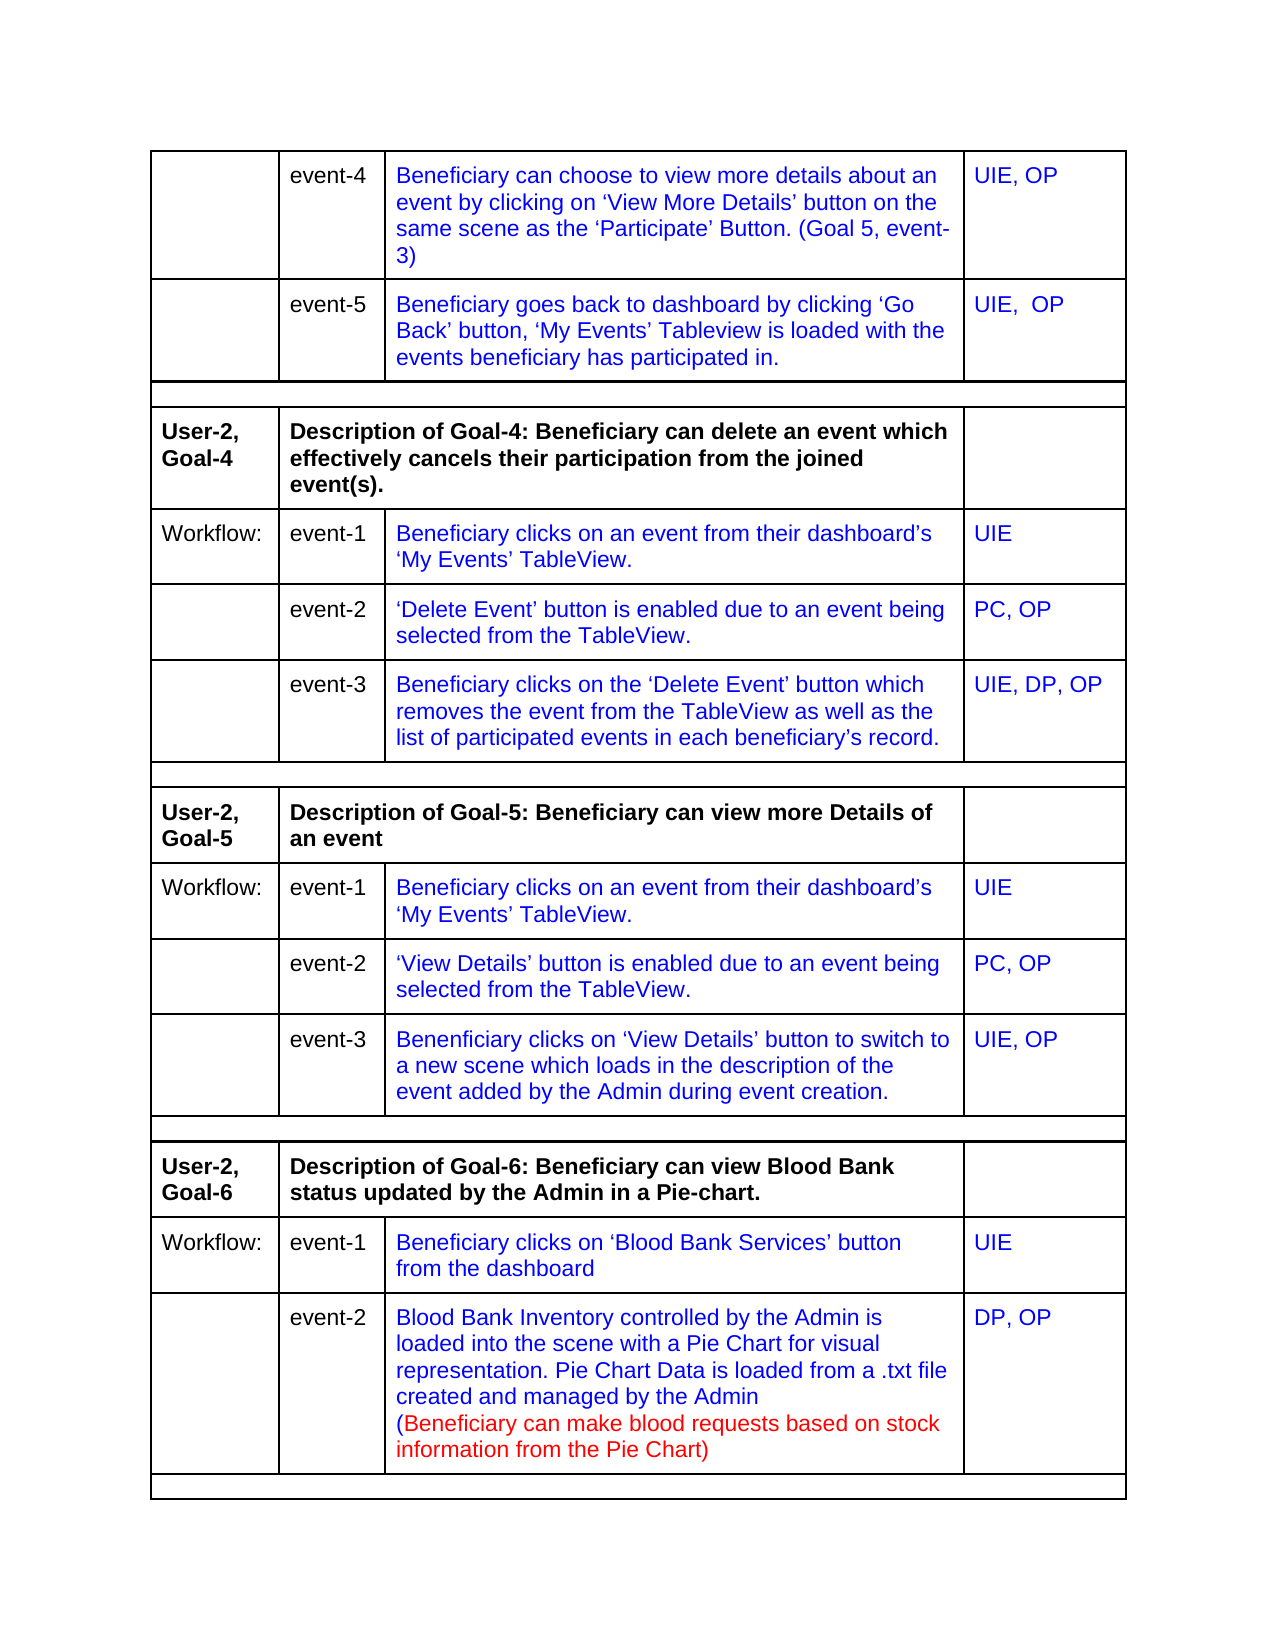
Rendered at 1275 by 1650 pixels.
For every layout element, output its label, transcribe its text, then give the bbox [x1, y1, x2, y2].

table_cell event-1 [280, 1218, 384, 1292]
table_cell UIE [965, 1218, 1125, 1292]
table_cell [965, 1143, 1125, 1216]
table_cell [965, 788, 1125, 862]
table_cell [152, 1015, 278, 1115]
table_cell [152, 152, 278, 278]
table_cell Description of Goal-4: Beneficiary can delete an event which effectively cancels their participation from the joined event(s). [280, 408, 963, 508]
table_cell User-2, Goal-5 [152, 788, 278, 862]
table_cell [152, 383, 1125, 406]
table_cell Benenficiary clicks on ‘View Details’ button to switch to a new scene which loads in the description of the event added by the Admin during event creation. [386, 1015, 963, 1115]
table_cell UIE, OP [965, 152, 1125, 278]
table_cell UIE, OP [965, 280, 1125, 380]
table_cell event-2 [280, 585, 384, 659]
table_cell [152, 585, 278, 659]
table_cell UIE, OP [965, 1015, 1125, 1115]
table_cell Description of Goal-6: Beneficiary can view Blood Bank status updated by the Admin in a Pie-chart. [280, 1143, 963, 1216]
table_cell event-4 [280, 152, 384, 278]
table_cell UIE [965, 510, 1125, 583]
table_cell ‘Delete Event’ button is enabled due to an event being selected from the TableView. [386, 585, 963, 659]
table_cell User-2, Goal-4 [152, 408, 278, 508]
table_cell [152, 1294, 278, 1473]
table_cell event-1 [280, 510, 384, 583]
table_cell [152, 1117, 1125, 1140]
table_cell event-3 [280, 661, 384, 761]
table_cell Beneficiary clicks on ‘Blood Bank Services’ button from the dashboard [386, 1218, 963, 1292]
table_cell [152, 940, 278, 1013]
table_cell PC, OP [965, 585, 1125, 659]
table_cell User-2, Goal-6 [152, 1143, 278, 1216]
table_cell [152, 280, 278, 380]
table_cell event-2 [280, 1294, 384, 1473]
table_cell event-1 [280, 864, 384, 937]
table_cell Description of Goal-5: Beneficiary can view more Details of an event [280, 788, 963, 862]
table_cell Blood Bank Inventory controlled by the Admin is loaded into the scene with a Pie Chart for visual representation. Pie Chart Data is loaded from a .txt file created and managed by the Admin (Beneficiary can make blood requests based on stock information from the Pie Chart) [386, 1294, 963, 1473]
table_cell Workflow: [152, 1218, 278, 1292]
table_cell event-2 [280, 940, 384, 1013]
table_cell Beneficiary goes back to dashboard by clicking ‘Go Back’ button, ‘My Events’ Tableview is loaded with the events beneficiary has participated in. [386, 280, 963, 380]
table_cell ‘View Details’ button is enabled due to an event being selected from the TableView. [386, 940, 963, 1013]
table_cell [152, 763, 1125, 786]
table_cell Beneficiary can choose to view more details about an event by clicking on ‘View More Details’ button on the same scene as the ‘Participate’ Button. (Goal 5, event-3) [386, 152, 963, 278]
table_cell [152, 661, 278, 761]
table_cell [152, 1475, 1125, 1498]
table_cell [965, 408, 1125, 508]
table_cell UIE, DP, OP [965, 661, 1125, 761]
table_cell event-5 [280, 280, 384, 380]
table_cell Beneficiary clicks on the ‘Delete Event’ button which removes the event from the TableView as well as the list of participated events in each beneficiary’s record. [386, 661, 963, 761]
table_cell Beneficiary clicks on an event from their dashboard’s ‘My Events’ TableView. [386, 864, 963, 937]
table_cell PC, OP [965, 940, 1125, 1013]
table_cell Workflow: [152, 510, 278, 583]
table_cell DP, OP [965, 1294, 1125, 1473]
table_cell event-3 [280, 1015, 384, 1115]
table_cell Beneficiary clicks on an event from their dashboard’s ‘My Events’ TableView. [386, 510, 963, 583]
table_cell Workflow: [152, 864, 278, 937]
table_cell UIE [965, 864, 1125, 937]
